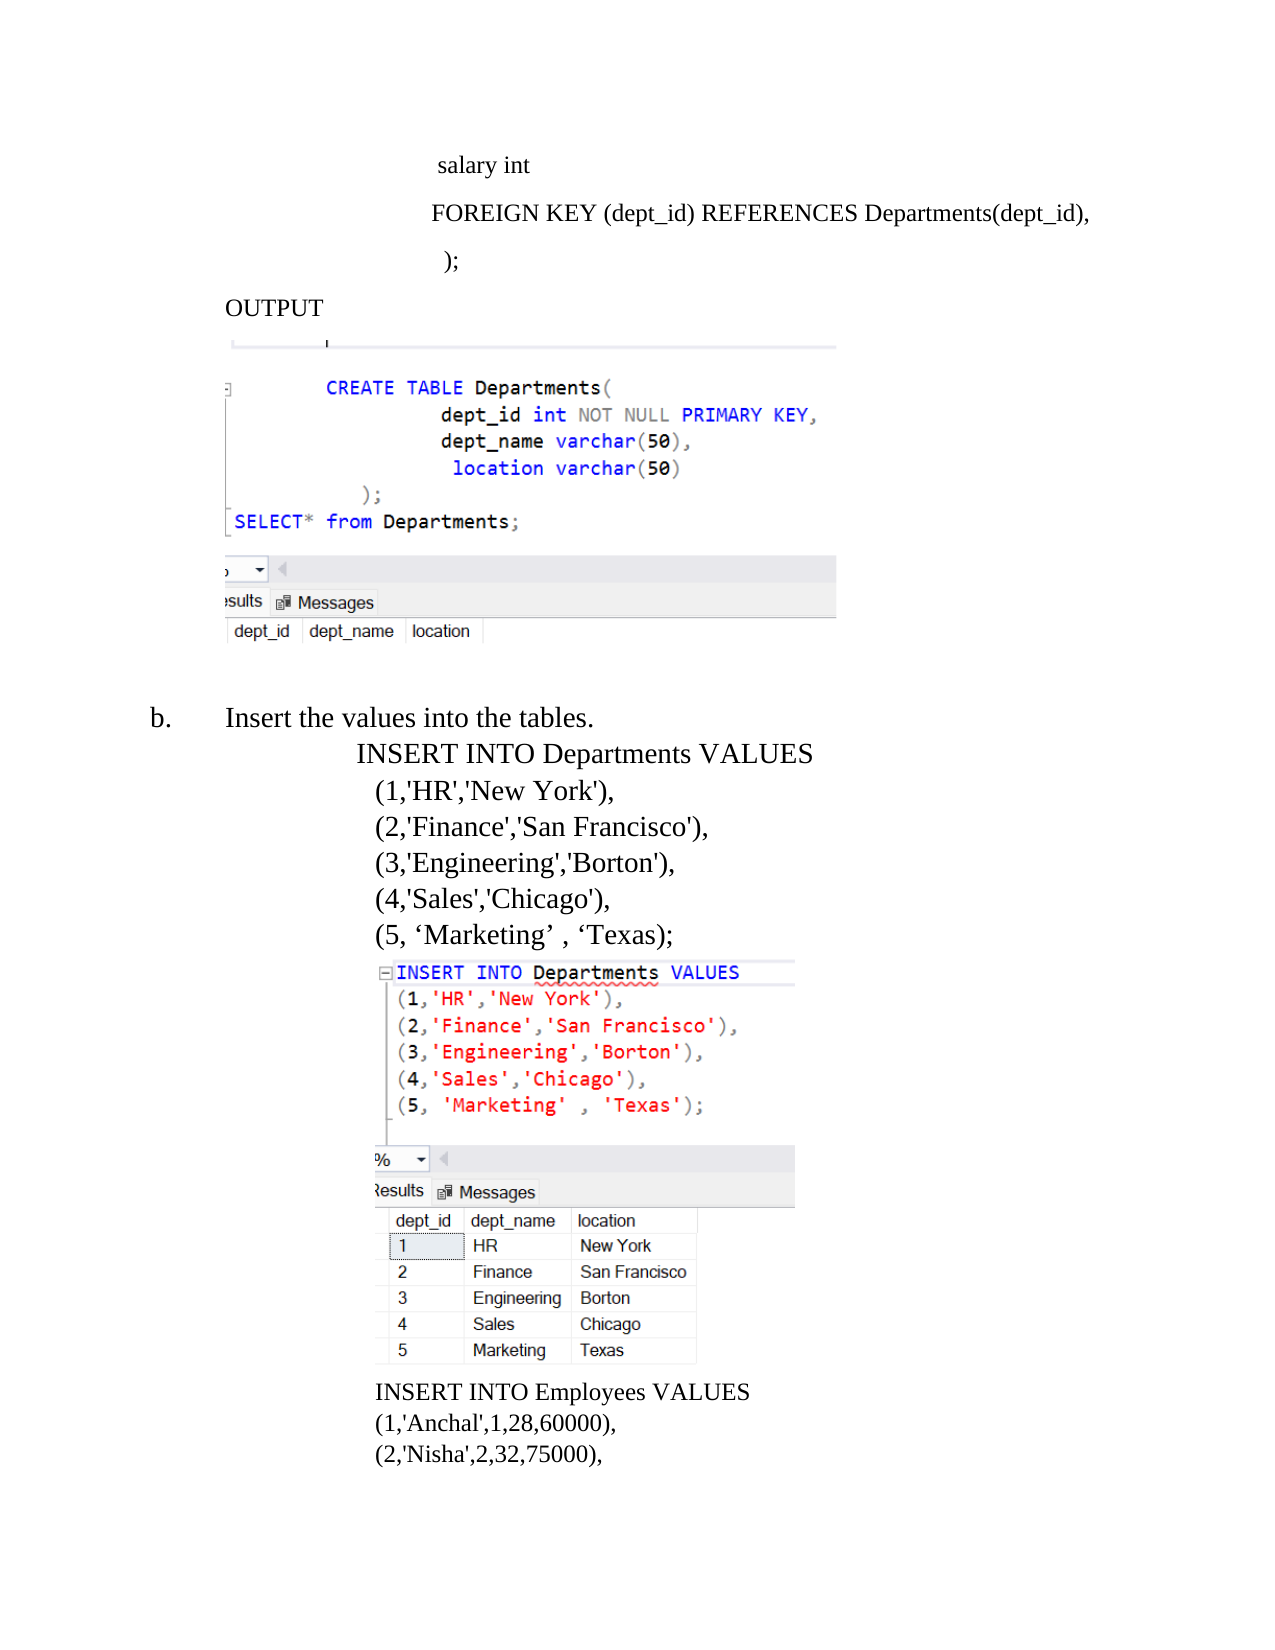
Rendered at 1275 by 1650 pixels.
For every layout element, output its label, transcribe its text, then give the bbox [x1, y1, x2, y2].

text salary int [150, 150, 1125, 179]
list Insert the values into the tables. [150, 700, 1125, 734]
text ); [150, 245, 1125, 274]
text OUTPUT [150, 293, 1125, 322]
picture [375, 953, 795, 1376]
text FOREIGN KEY (dept_id) REFERENCES Departments(dept_id), [150, 198, 1125, 226]
picture [225, 340, 837, 682]
list INSERT INTO Employees VALUES [375, 1377, 1125, 1406]
list (5, ‘Marketing’ , ‘Texas); [375, 917, 1125, 951]
list (2,'Finance','San Francisco'), [375, 809, 1125, 842]
list INSERT INTO Departments VALUES [225, 736, 1125, 770]
list (1,'HR','New York'), [375, 773, 1125, 806]
list (2,'Nisha',2,32,75000), [375, 1439, 1125, 1468]
list (1,'Anchal',1,28,60000), [375, 1408, 1125, 1437]
list (3,'Engineering','Borton'), [375, 845, 1125, 878]
list (4,'Sales','Chicago'), [375, 881, 1125, 914]
